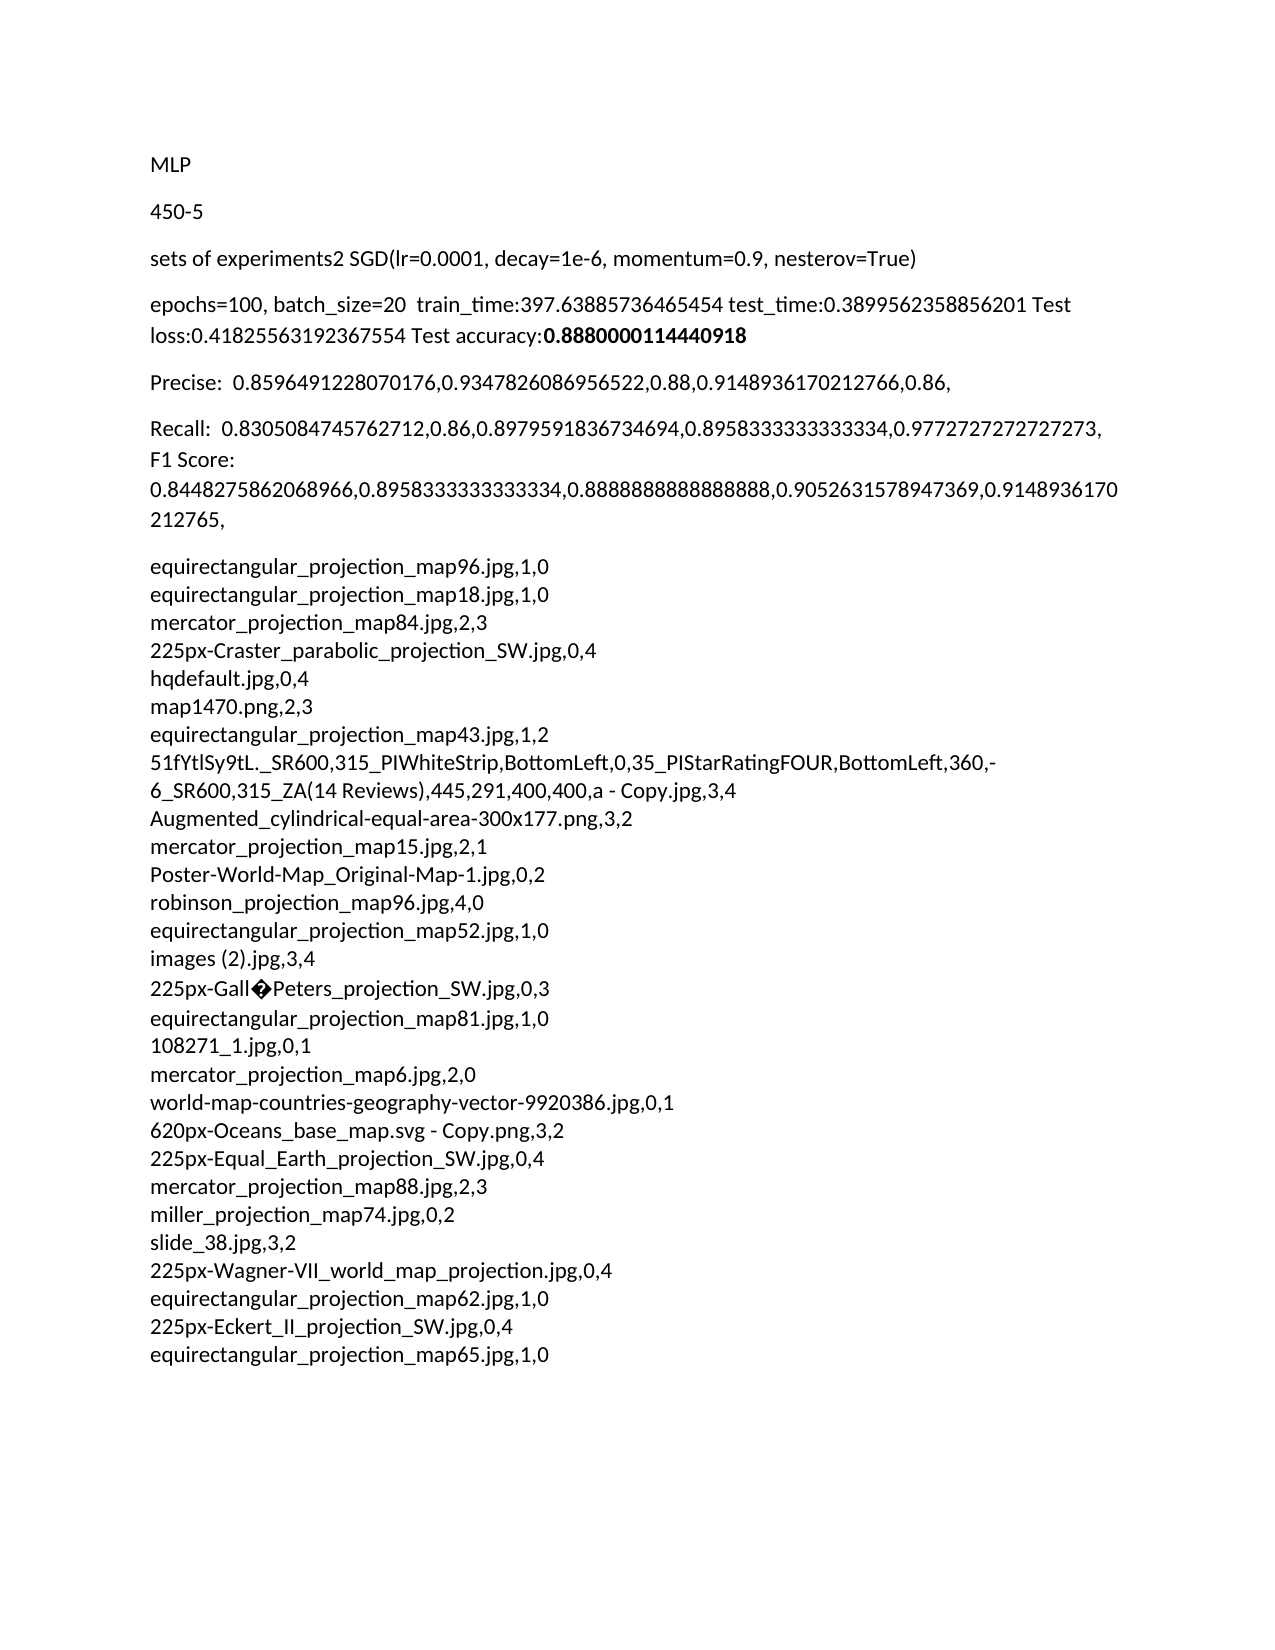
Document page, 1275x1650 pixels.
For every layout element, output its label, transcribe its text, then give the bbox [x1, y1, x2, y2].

text sets of experiments2 SGD(lr=0.0001, decay=1e-6, momentum=0.9, nesterov=True) [150, 244, 1125, 272]
text mercator_projection_map6.jpg,2,0 [150, 1060, 1125, 1088]
text 450-5 [150, 197, 1125, 225]
text Precise: 0.8596491228070176,0.9347826086956522,0.88,0.9148936170212766,0.86, [150, 368, 1125, 396]
text 225px-Gall�Peters_projection_SW.jpg,0,3 [150, 972, 1125, 1004]
text hqdefault.jpg,0,4 [150, 664, 1125, 692]
text equirectangular_projection_map62.jpg,1,0 [150, 1284, 1125, 1312]
text equirectangular_projection_map52.jpg,1,0 [150, 916, 1125, 944]
text Augmented_cylindrical-equal-area-300x177.png,3,2 [150, 804, 1125, 832]
text 225px-Craster_parabolic_projection_SW.jpg,0,4 [150, 636, 1125, 664]
text Recall: 0.8305084745762712,0.86,0.8979591836734694,0.8958333333333334,0.9772727272727273, F1 Score: 0.8448275862068966,0.8958333333333334,0.8888888888888888,0.9052631578947369,0.9148936170212765, [150, 414, 1125, 533]
text robinson_projection_map96.jpg,4,0 [150, 888, 1125, 916]
text 225px-Equal_Earth_projection_SW.jpg,0,4 [150, 1144, 1125, 1172]
text mercator_projection_map88.jpg,2,3 [150, 1172, 1125, 1200]
text epochs=100, batch_size=20 train_time:397.63885736465454 test_time:0.3899562358856201 Test loss:0.41825563192367554 Test accuracy:0.8880000114440918 [150, 291, 1125, 349]
text 225px-Eckert_II_projection_SW.jpg,0,4 [150, 1312, 1125, 1340]
text equirectangular_projection_map65.jpg,1,0 [150, 1340, 1125, 1368]
text 620px-Oceans_base_map.svg - Copy.png,3,2 [150, 1116, 1125, 1144]
text 51fYtlSy9tL._SR600,315_PIWhiteStrip,BottomLeft,0,35_PIStarRatingFOUR,BottomLeft,360,-6_SR600,315_ZA(14 Reviews),445,291,400,400,a - Copy.jpg,3,4 [150, 748, 1125, 804]
text equirectangular_projection_map96.jpg,1,0 [150, 552, 1125, 580]
text images (2).jpg,3,4 [150, 944, 1125, 972]
text slide_38.jpg,3,2 [150, 1228, 1125, 1256]
text 108271_1.jpg,0,1 [150, 1032, 1125, 1060]
text equirectangular_projection_map43.jpg,1,2 [150, 720, 1125, 748]
text 225px-Wagner-VII_world_map_projection.jpg,0,4 [150, 1256, 1125, 1284]
text equirectangular_projection_map18.jpg,1,0 [150, 580, 1125, 608]
text equirectangular_projection_map81.jpg,1,0 [150, 1004, 1125, 1032]
text miller_projection_map74.jpg,0,2 [150, 1200, 1125, 1228]
text MLP [150, 150, 1125, 178]
text Poster-World-Map_Original-Map-1.jpg,0,2 [150, 860, 1125, 888]
text map1470.png,2,3 [150, 692, 1125, 720]
text world-map-countries-geography-vector-9920386.jpg,0,1 [150, 1088, 1125, 1116]
text mercator_projection_map84.jpg,2,3 [150, 608, 1125, 636]
text mercator_projection_map15.jpg,2,1 [150, 832, 1125, 860]
